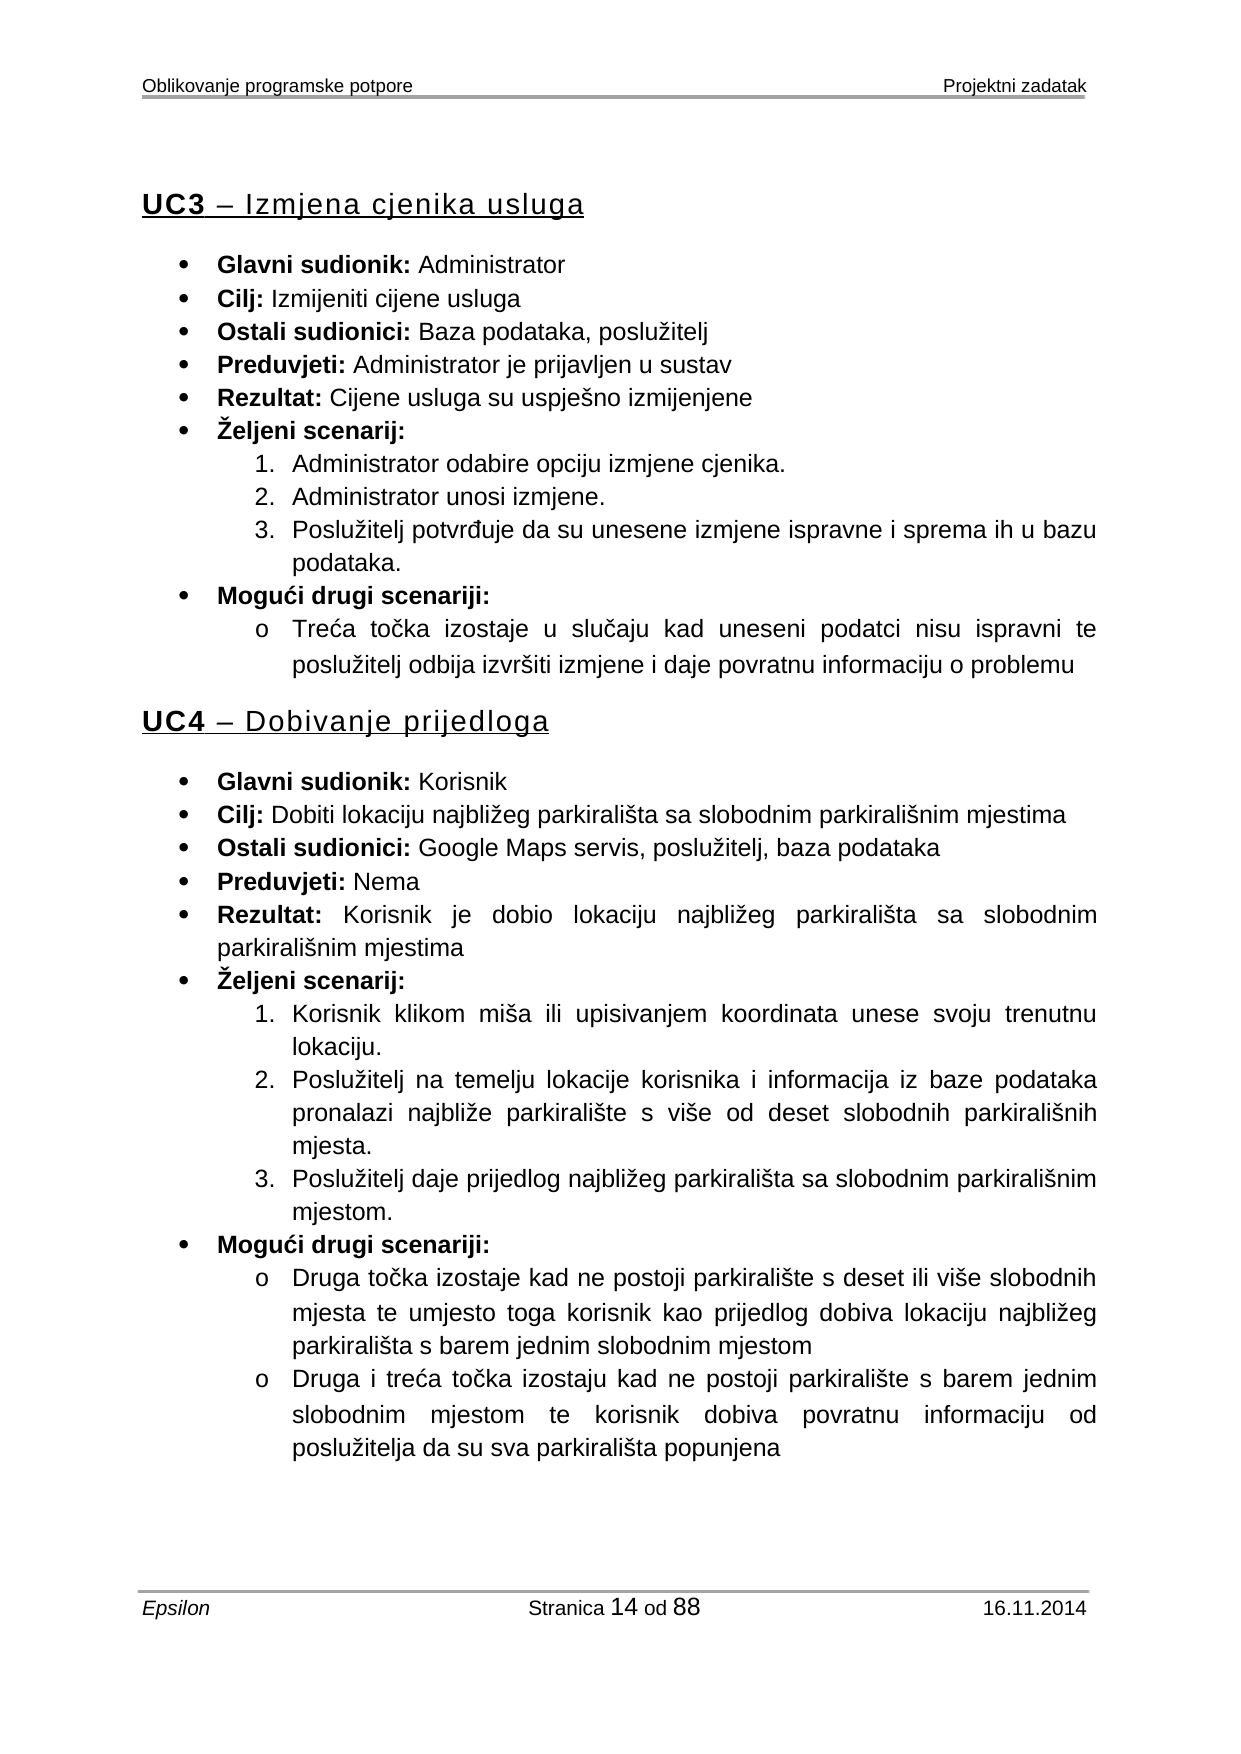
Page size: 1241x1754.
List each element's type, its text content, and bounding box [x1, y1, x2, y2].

list Poslužitelj daje prijedlog najbližeg parkirališta sa slobodnim parkirališnim mjestom. [254, 1164, 1098, 1226]
list Glavni sudionik: Korisnik [179, 767, 1098, 796]
list Poslužitelj potvrđuje da su unesene izmjene ispravne i sprema ih u bazu podataka. [254, 515, 1098, 577]
list Druga točka izostaje kad ne postoji parkiralište s deset ili više slobodnih mjesta te umjesto toga korisnik kao prijedlog dobiva lokaciju najbližeg parkirališta s barem jednim slobodnim mjestom [254, 1263, 1098, 1360]
list Glavni sudionik: Administrator [179, 251, 1098, 279]
list Preduvjeti: Administrator je prijavljen u sustav [179, 350, 1098, 379]
list Rezultat: Korisnik je dobio lokaciju najbližeg parkirališta sa slobodnim parkirališnim mjestima [179, 899, 1098, 961]
list Rezultat: Cijene usluga su uspješno izmijenjene [179, 383, 1098, 412]
list Preduvjeti: Nema [179, 866, 1098, 895]
list Cilj: Dobiti lokaciju najbližeg parkirališta sa slobodnim parkirališnim mjestima [179, 800, 1098, 829]
list Administrator unosi izmjene. [254, 482, 1098, 511]
text UC3 – Izmjena cjenika usluga [142, 187, 1098, 221]
list Mogući drugi scenariji: [179, 581, 1098, 610]
list Ostali sudionici: Google Maps servis, poslužitelj, baza podataka [179, 833, 1098, 862]
list Željeni scenarij: [179, 416, 1098, 445]
list Željeni scenarij: [179, 966, 1098, 994]
list Mogući drugi scenariji: [179, 1230, 1098, 1259]
picture [141, 95, 1086, 99]
list Druga i treća točka izostaju kad ne postoji parkiralište s barem jednim slobodnim mjestom te korisnik dobiva povratnu informaciju od poslužitelja da su sva parkirališta popunjena [254, 1364, 1098, 1461]
list Treća točka izostaje u slučaju kad uneseni podatci nisu ispravni te poslužitelj odbija izvršiti izmjene i daje povratnu informaciju o problemu [254, 614, 1098, 678]
list Administrator odabire opciju izmjene cjenika. [254, 449, 1098, 478]
list Cilj: Izmijeniti cijene usluga [179, 284, 1098, 312]
list Ostali sudionici: Baza podataka, poslužitelj [179, 317, 1098, 346]
list Poslužitelj na temelju lokacije korisnika i informacija iz baze podataka pronalazi najbliže parkiralište s više od deset slobodnih parkirališnih mjesta. [254, 1065, 1098, 1160]
list Korisnik klikom miša ili upisivanjem koordinata unese svoju trenutnu lokaciju. [254, 999, 1098, 1061]
text UC4 – Dobivanje prijedloga [142, 703, 1098, 737]
